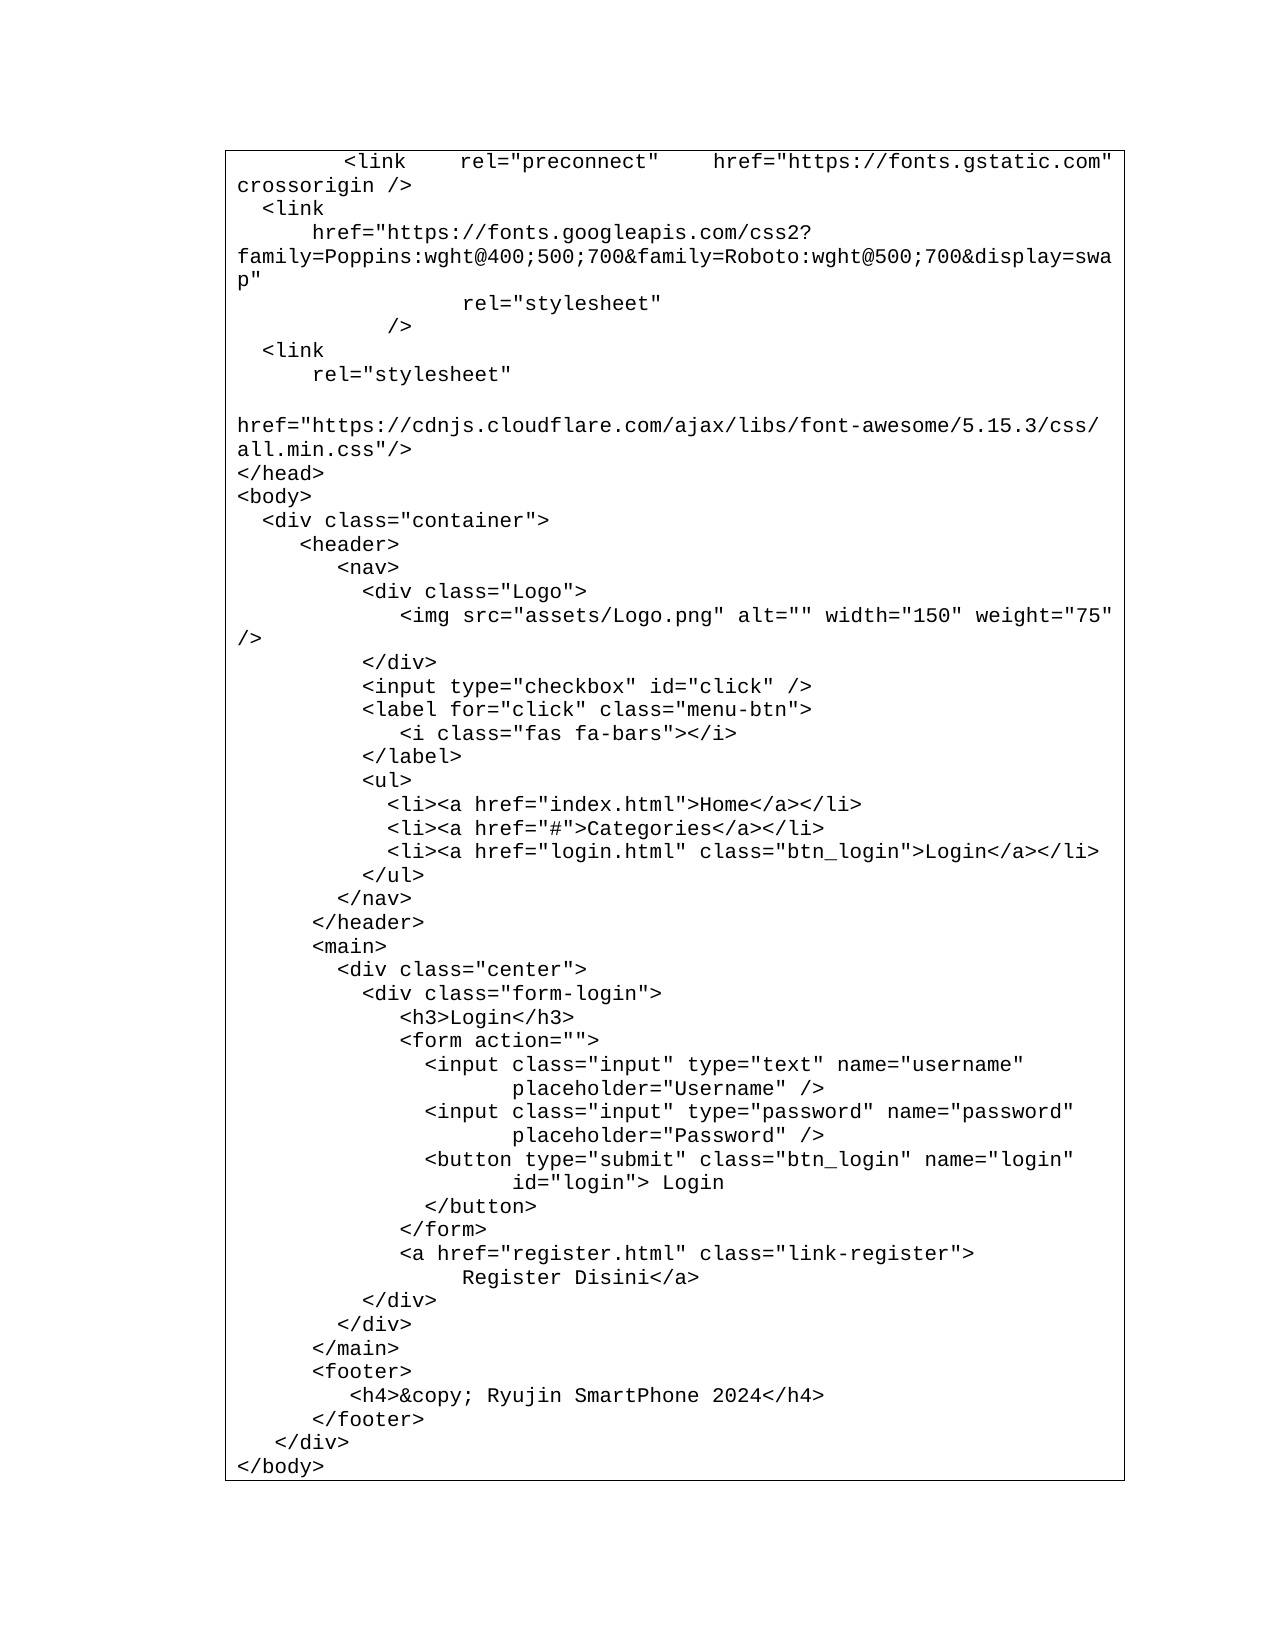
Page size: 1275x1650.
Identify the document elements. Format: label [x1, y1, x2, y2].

table_header [226, 151, 1124, 1479]
